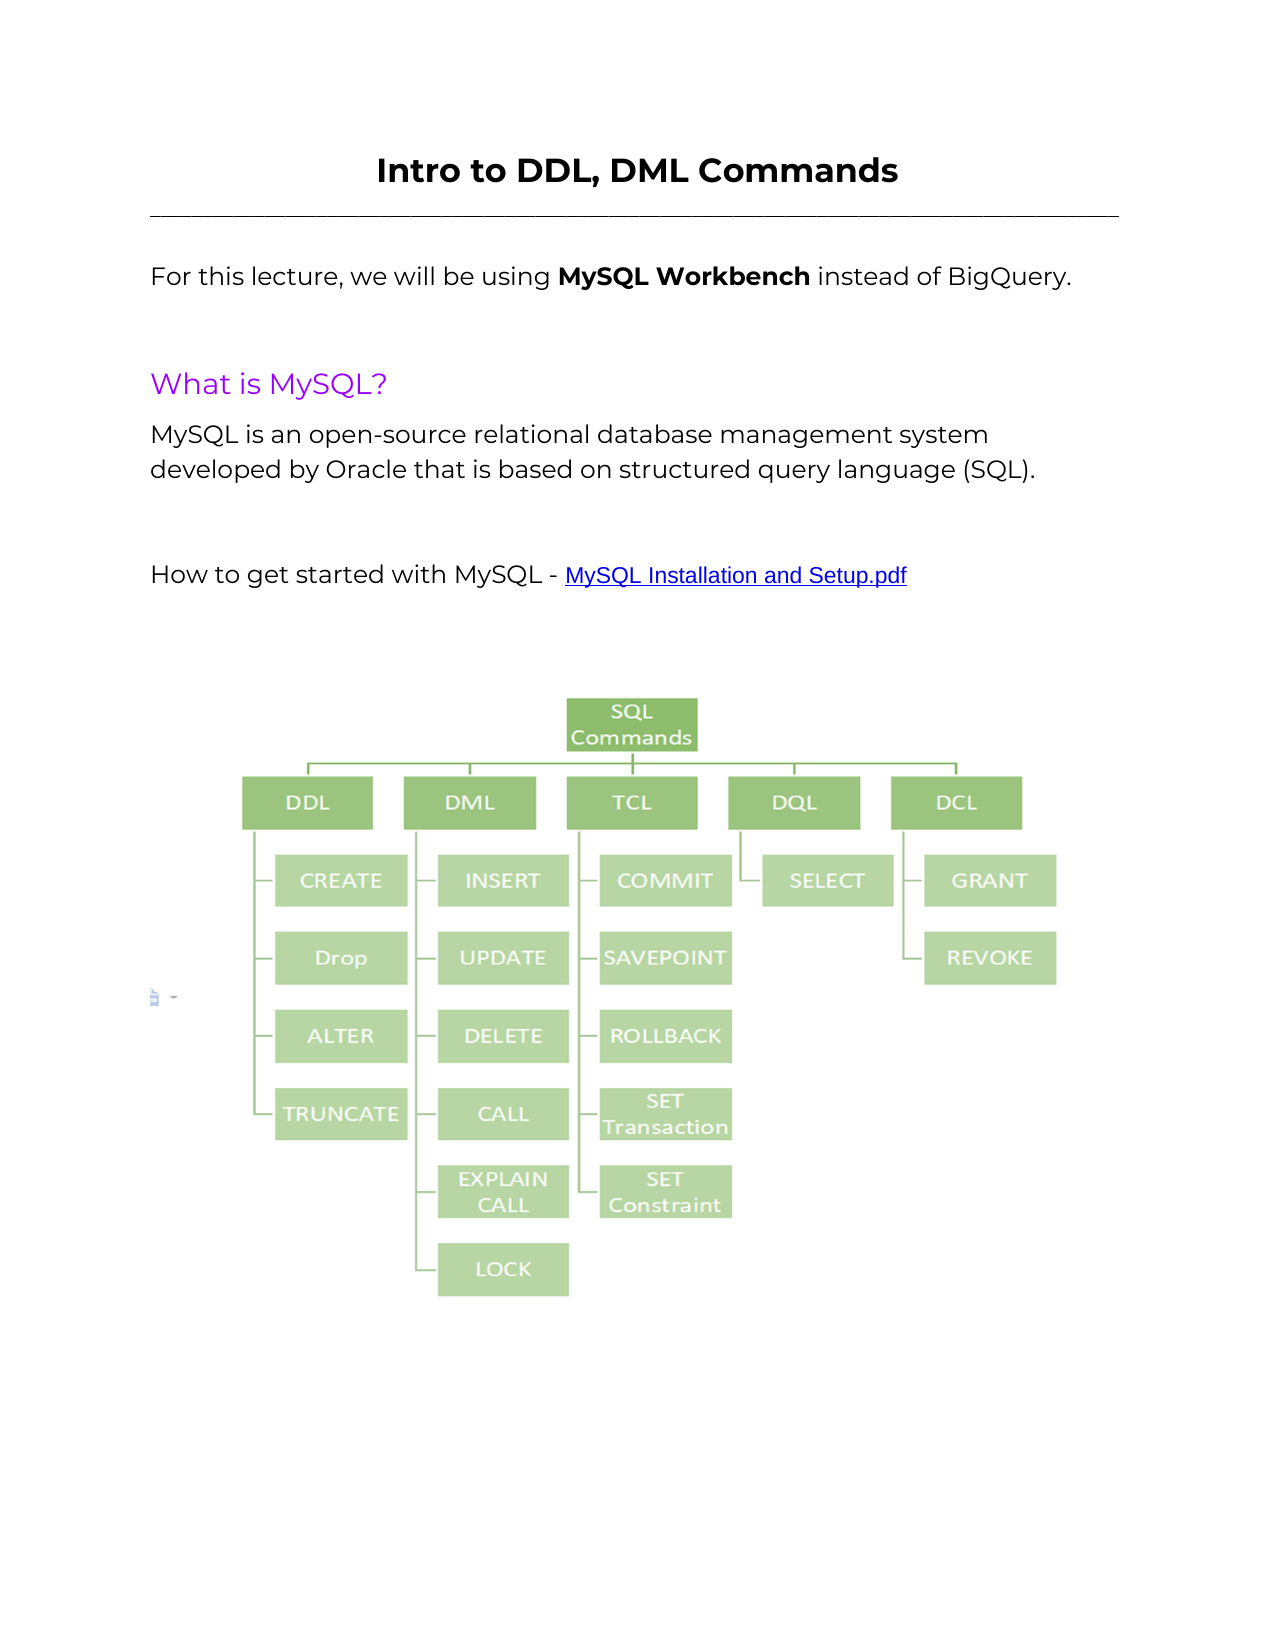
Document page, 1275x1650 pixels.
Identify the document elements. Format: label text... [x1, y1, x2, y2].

text What is MySQL? [150, 366, 1125, 401]
picture [150, 664, 1125, 1333]
text MySQL is an open-source relational database management system developed by Oracle that is based on structured query language (SQL). [150, 419, 1125, 484]
text Intro to DDL, DML Commands [150, 150, 1125, 191]
text For this lecture, we will be using MySQL Workbench instead of BigQuery. [150, 261, 1125, 291]
text How to get started with MySQL - MySQL Installation and Setup.pdf [150, 559, 1125, 589]
text _____________________________________________________________________________________________ [150, 197, 1125, 222]
